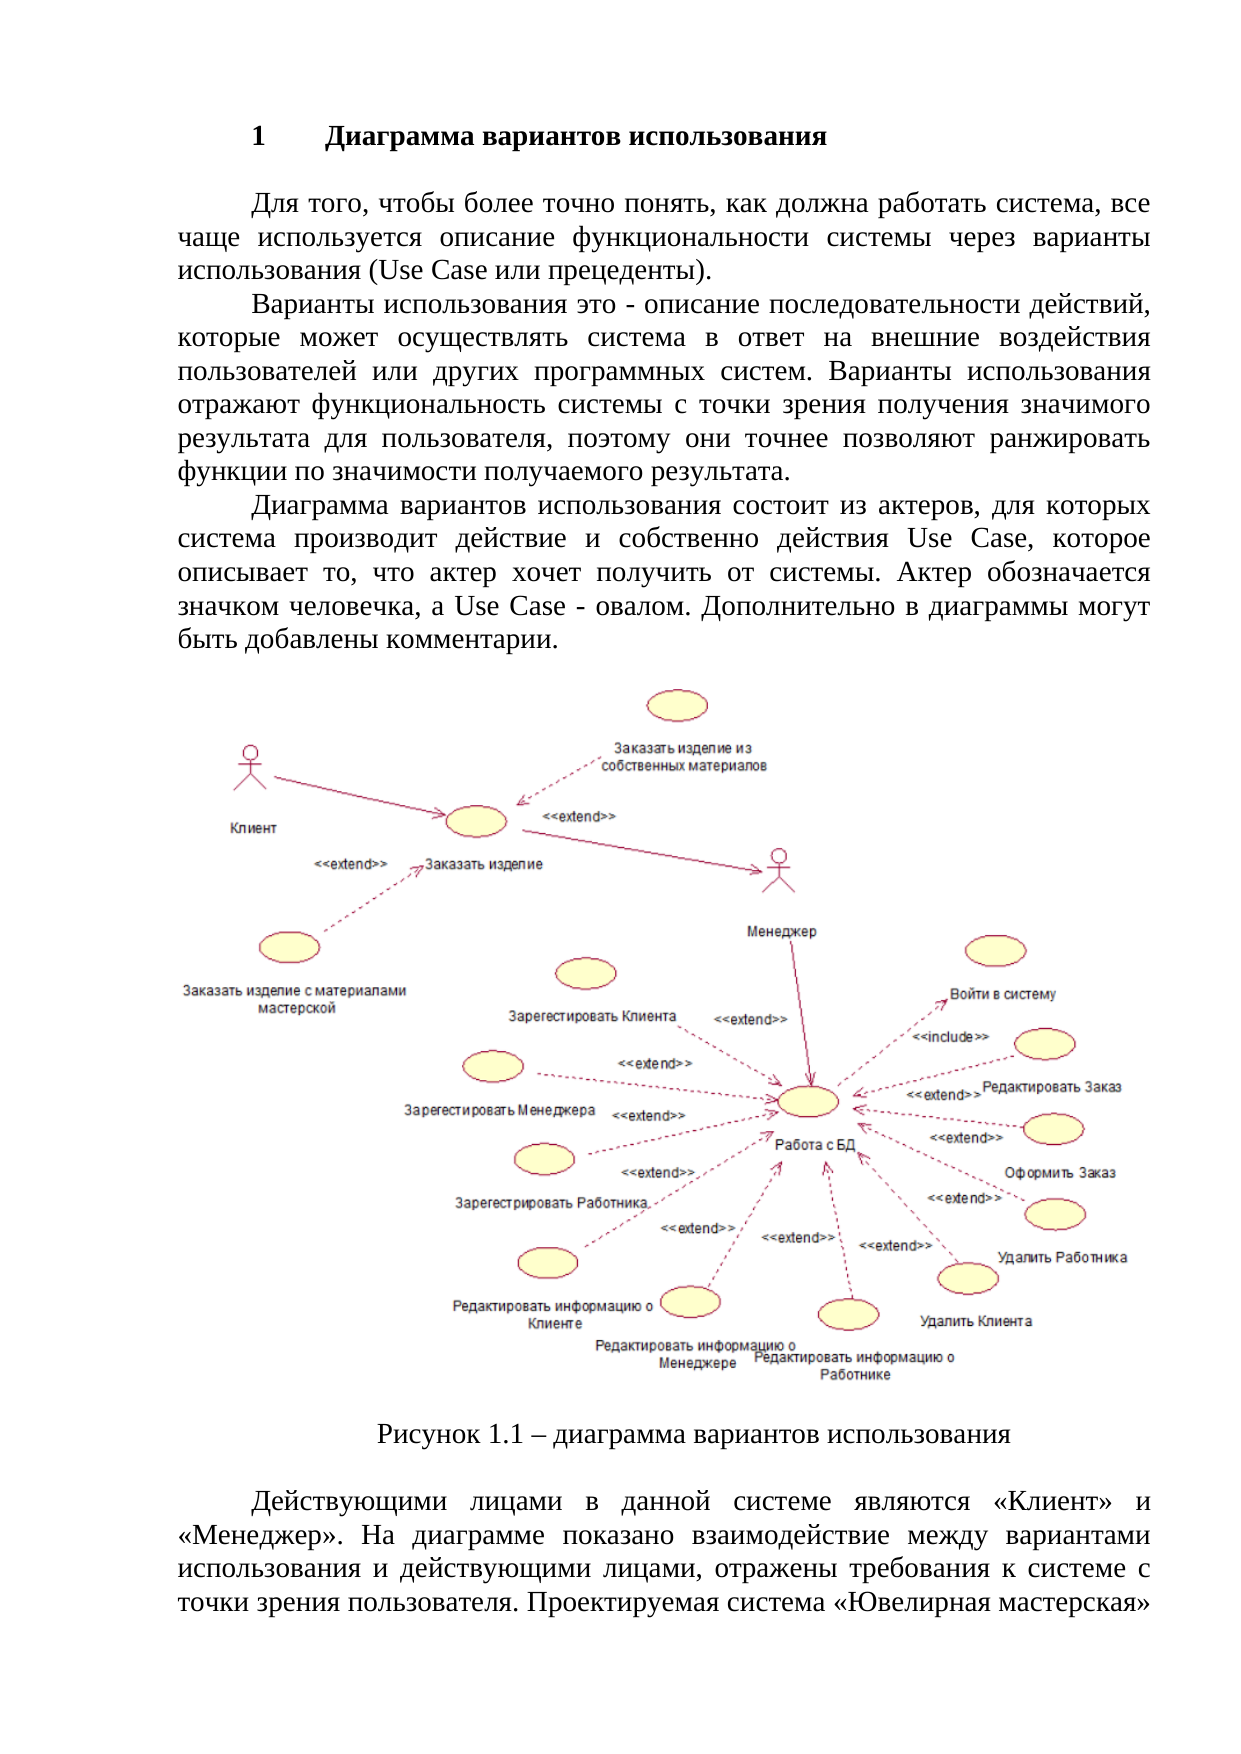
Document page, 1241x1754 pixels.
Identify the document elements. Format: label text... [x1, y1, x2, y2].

text Диаграмма вариантов использования состоит из актеров, для которых система производит действие и собственно действия Use Case, которое описывает то, что актер хочет получить от системы. Актер обозначается значком человечка, а Use Case - овалом. Дополнительно в диаграммы могут быть добавлены комментарии. [177, 487, 1152, 655]
list Диаграмма вариантов использования [177, 118, 1152, 152]
text Варианты использования это - описание последовательности действий, которые может осуществлять система в ответ на внешние воздействия пользователей или других программных систем. Варианты использования отражают функциональность системы с точки зрения получения значимого результата для пользователя, поэтому они точнее позволяют ранжировать функции по значимости получаемого результата. [177, 286, 1152, 487]
text Для того, чтобы более точно понять, как должна работать система, все чаще используется описание функциональности системы через варианты использования (Use Case или прецеденты). [177, 185, 1152, 286]
text Рисунок 1.1 – диаграмма вариантов использования [177, 1416, 1152, 1450]
picture [177, 688, 1152, 1383]
